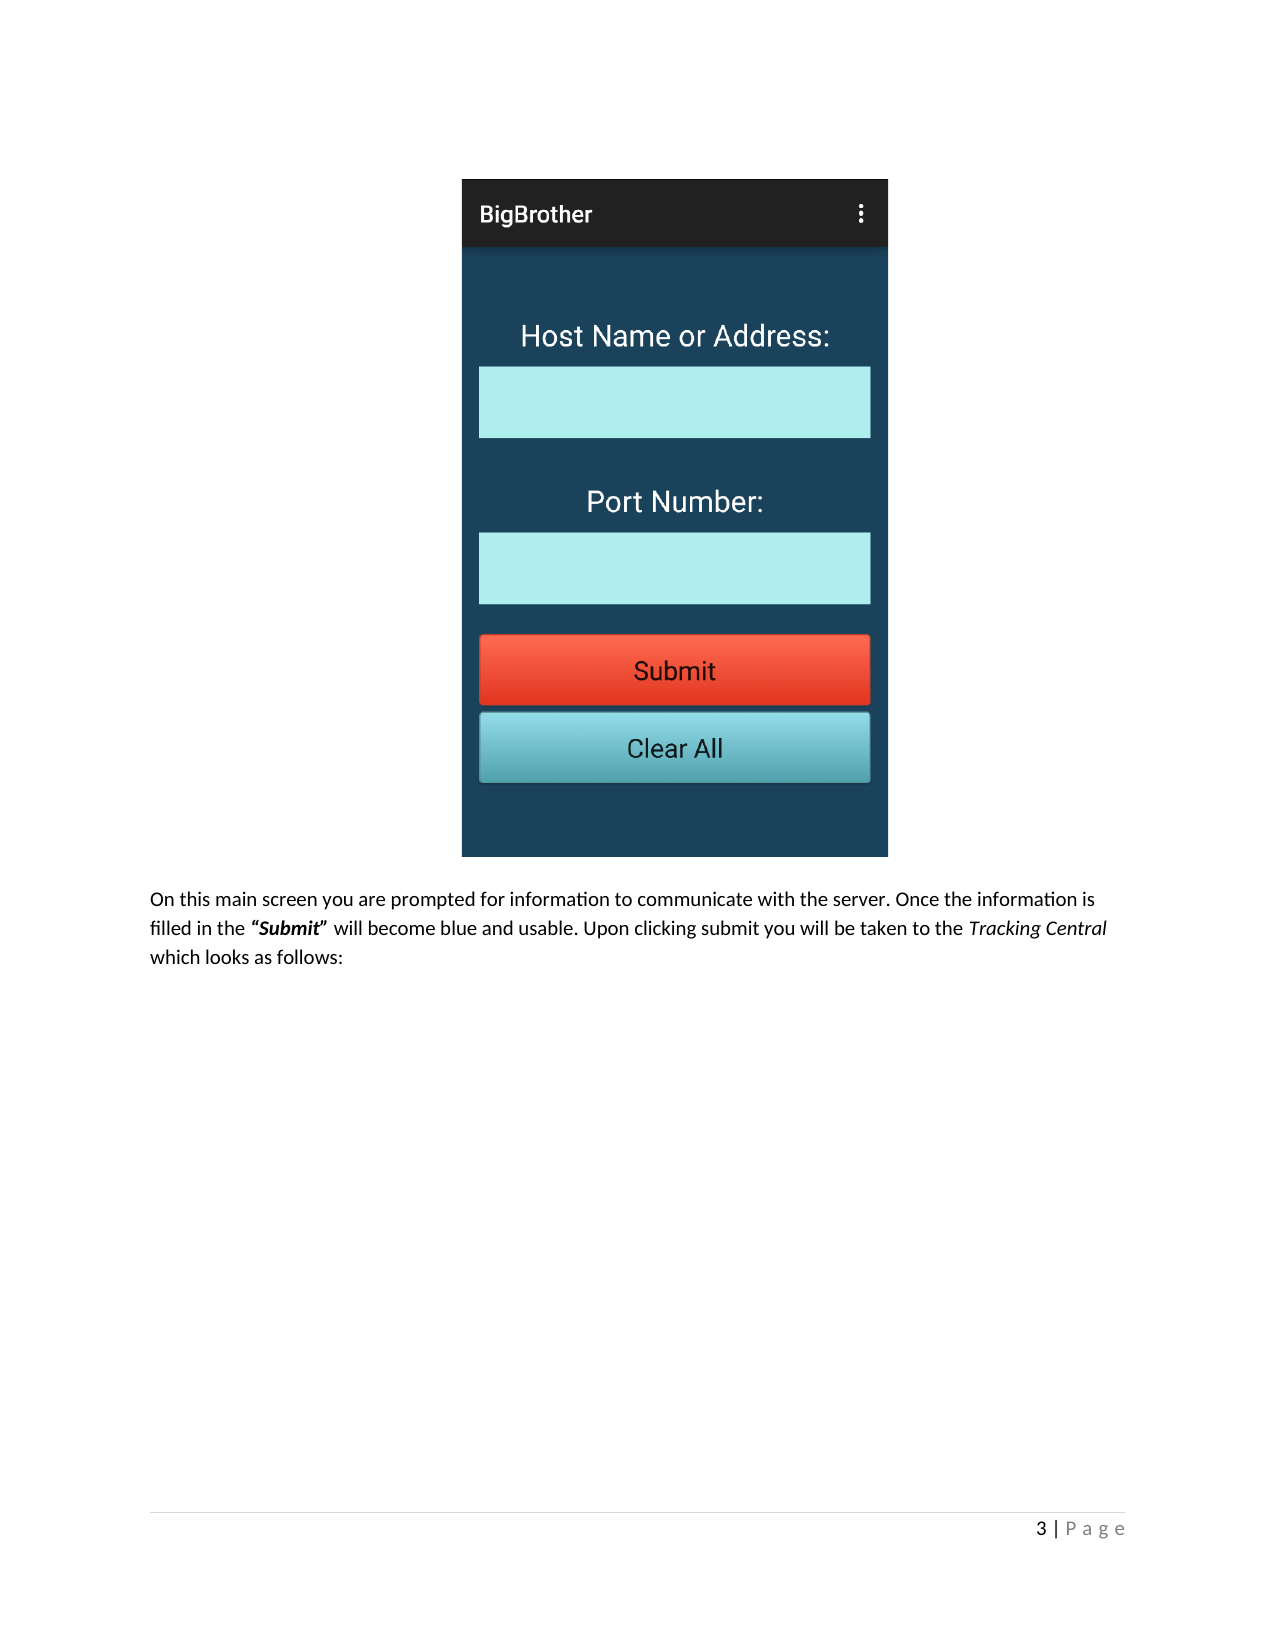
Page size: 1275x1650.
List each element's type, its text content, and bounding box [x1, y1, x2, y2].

text On this main screen you are prompted for information to communicate with the server. Once the information is filled in the “Submit” will become blue and usable. Upon clicking submit you will be taken to the Tracking Central which looks as follows: [150, 886, 1125, 970]
picture [461, 179, 889, 857]
